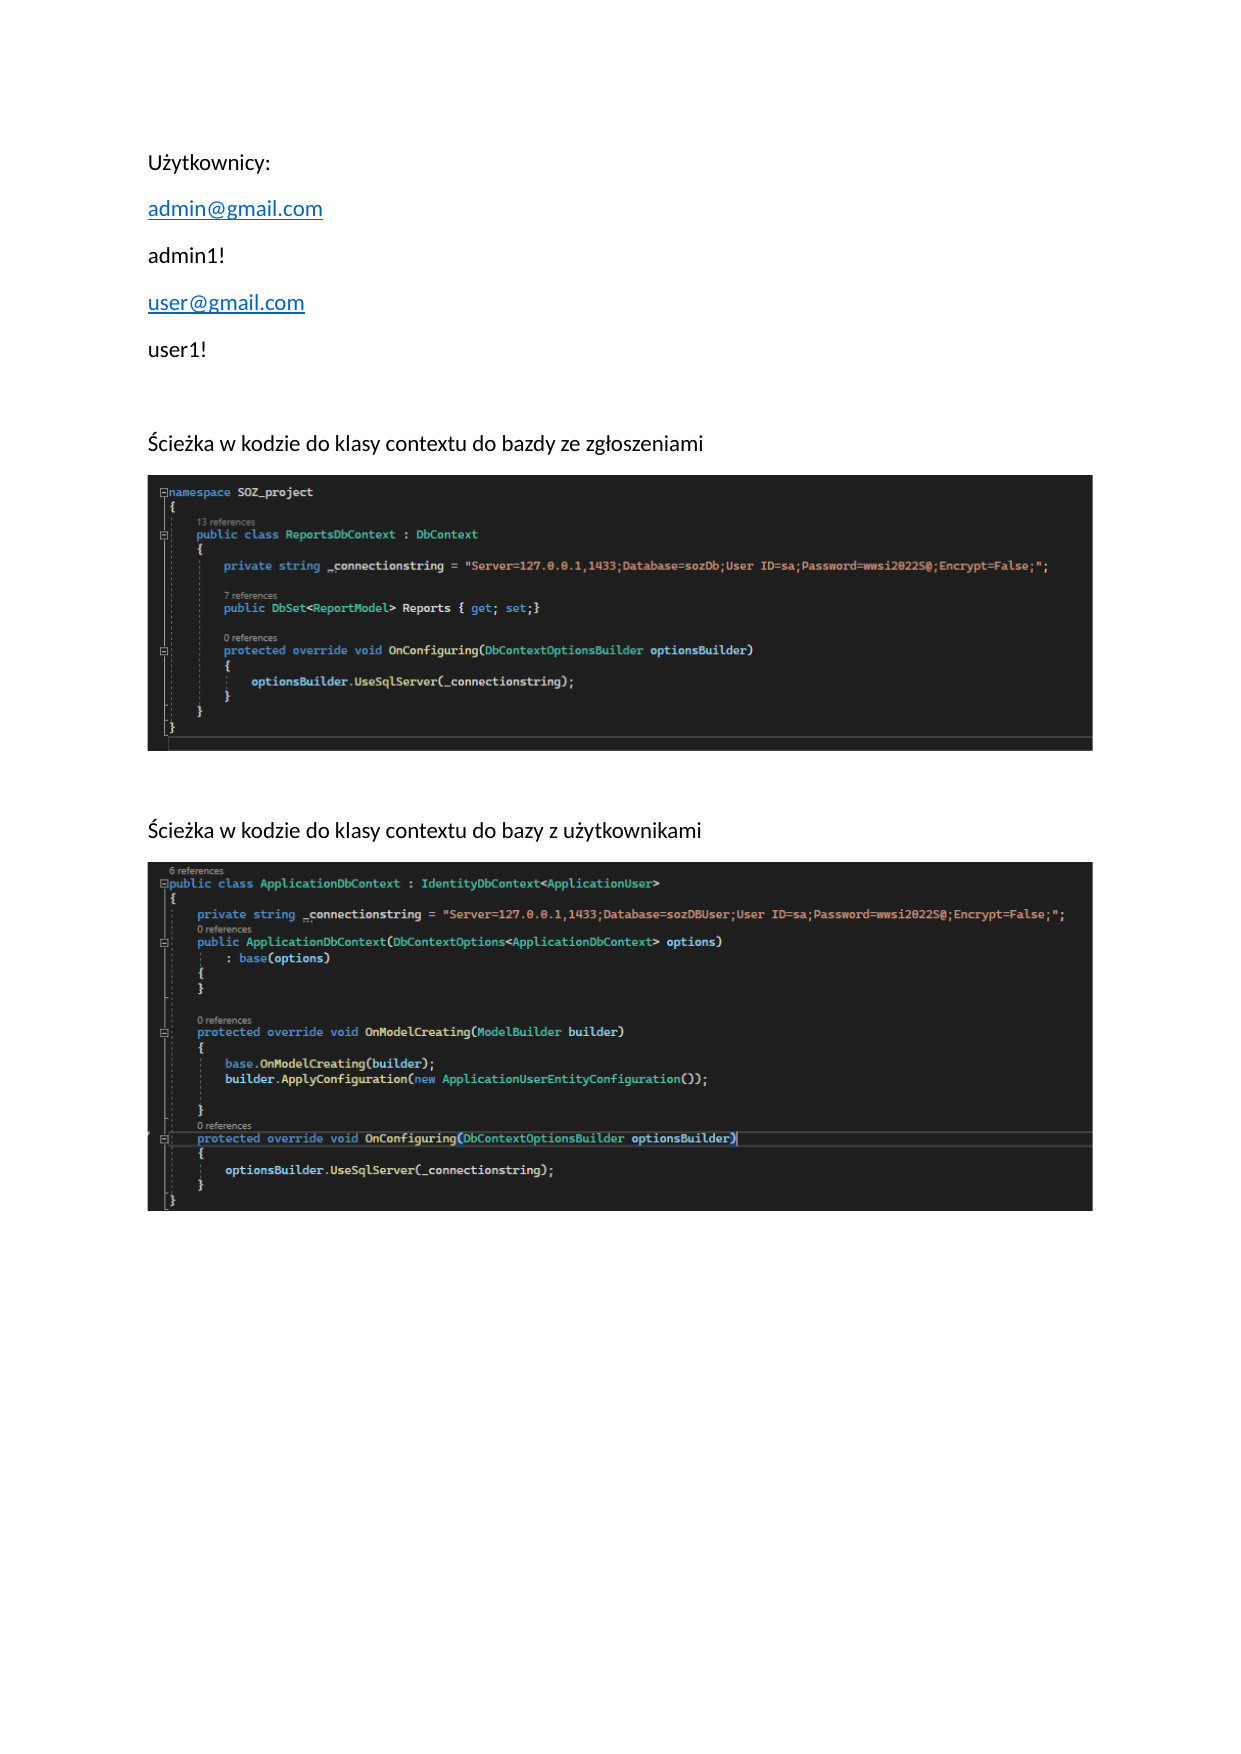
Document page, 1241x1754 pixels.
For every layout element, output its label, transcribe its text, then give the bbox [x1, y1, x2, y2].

text user1! [148, 335, 1093, 363]
text user@gmail.com [148, 288, 1093, 316]
text admin@gmail.com [148, 194, 1093, 222]
text Ścieżka w kodzie do klasy contextu do bazdy ze zgłoszeniami [148, 429, 1093, 457]
picture [147, 475, 1093, 751]
text admin1! [148, 241, 1093, 269]
text Użytkownicy: [148, 148, 1093, 176]
text Ścieżka w kodzie do klasy contextu do bazy z użytkownikami [148, 816, 1093, 844]
picture [147, 862, 1093, 1211]
